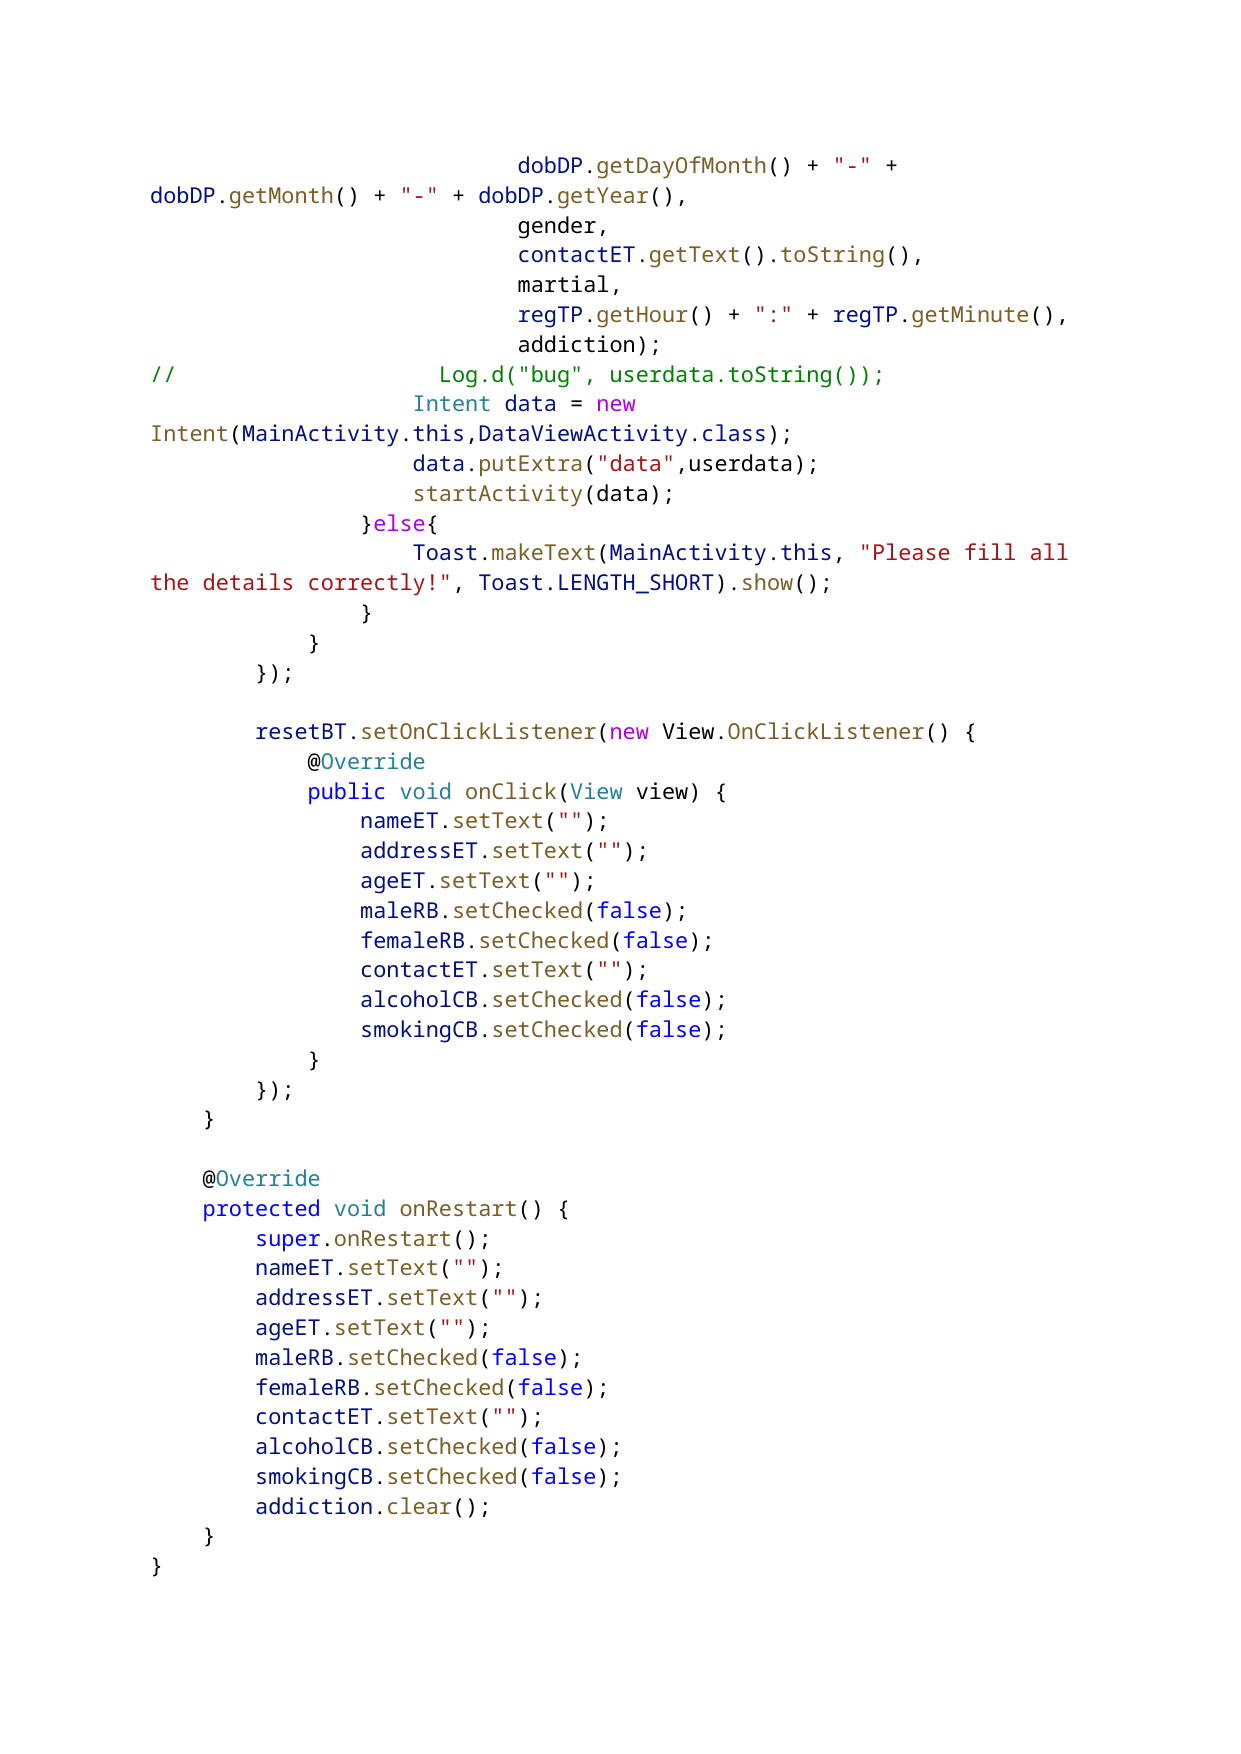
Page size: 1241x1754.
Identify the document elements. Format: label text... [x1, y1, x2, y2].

text martial, [150, 269, 1090, 299]
text maleRB.setChecked(false); [150, 895, 1090, 924]
text } [150, 597, 1090, 627]
text // Log.d("bug", userdata.toString()); [150, 358, 1090, 388]
text } [150, 1520, 1090, 1550]
text contactET.setText(""); [150, 954, 1090, 984]
text alcoholCB.setChecked(false); [150, 1431, 1090, 1461]
text femaleRB.setChecked(false); [150, 924, 1090, 954]
text contactET.setText(""); [150, 1401, 1090, 1431]
text ageET.setText(""); [150, 865, 1090, 895]
text data.putExtra("data",userdata); [150, 448, 1090, 478]
text }else{ [150, 507, 1090, 537]
text smokingCB.setChecked(false); [150, 1014, 1090, 1044]
text }); [150, 656, 1090, 686]
text addressET.setText(""); [150, 835, 1090, 865]
text super.onRestart(); [150, 1222, 1090, 1252]
text } [150, 1044, 1090, 1073]
text nameET.setText(""); [150, 1252, 1090, 1282]
text alcoholCB.setChecked(false); [150, 984, 1090, 1014]
text addressET.setText(""); [150, 1282, 1090, 1312]
text public void onClick(View view) { [150, 776, 1090, 805]
text contactET.getText().toString(), [150, 239, 1090, 269]
text smokingCB.setChecked(false); [150, 1461, 1090, 1491]
text addiction.clear(); [150, 1491, 1090, 1520]
text @Override [150, 1163, 1090, 1193]
text }); [150, 1073, 1090, 1103]
text femaleRB.setChecked(false); [150, 1371, 1090, 1401]
text Toast.makeText(MainActivity.this, "Please fill all the details correctly!", Toast.LENGTH_SHORT).show(); [150, 537, 1090, 597]
text startActivity(data); [150, 478, 1090, 507]
text resetBT.setOnClickListener(new View.OnClickListener() { [150, 716, 1090, 746]
text maleRB.setChecked(false); [150, 1342, 1090, 1371]
text addiction); [150, 329, 1090, 358]
text dobDP.getDayOfMonth() + "-" + dobDP.getMonth() + "-" + dobDP.getYear(), [150, 150, 1090, 209]
text } [150, 627, 1090, 656]
text Intent data = new Intent(MainActivity.this,DataViewActivity.class); [150, 388, 1090, 448]
text gender, [150, 209, 1090, 239]
text regTP.getHour() + ":" + regTP.getMinute(), [150, 299, 1090, 329]
text @Override [150, 746, 1090, 776]
text protected void onRestart() { [150, 1193, 1090, 1222]
text } [150, 1103, 1090, 1133]
text nameET.setText(""); [150, 805, 1090, 835]
text } [150, 1550, 1090, 1580]
text ageET.setText(""); [150, 1312, 1090, 1342]
